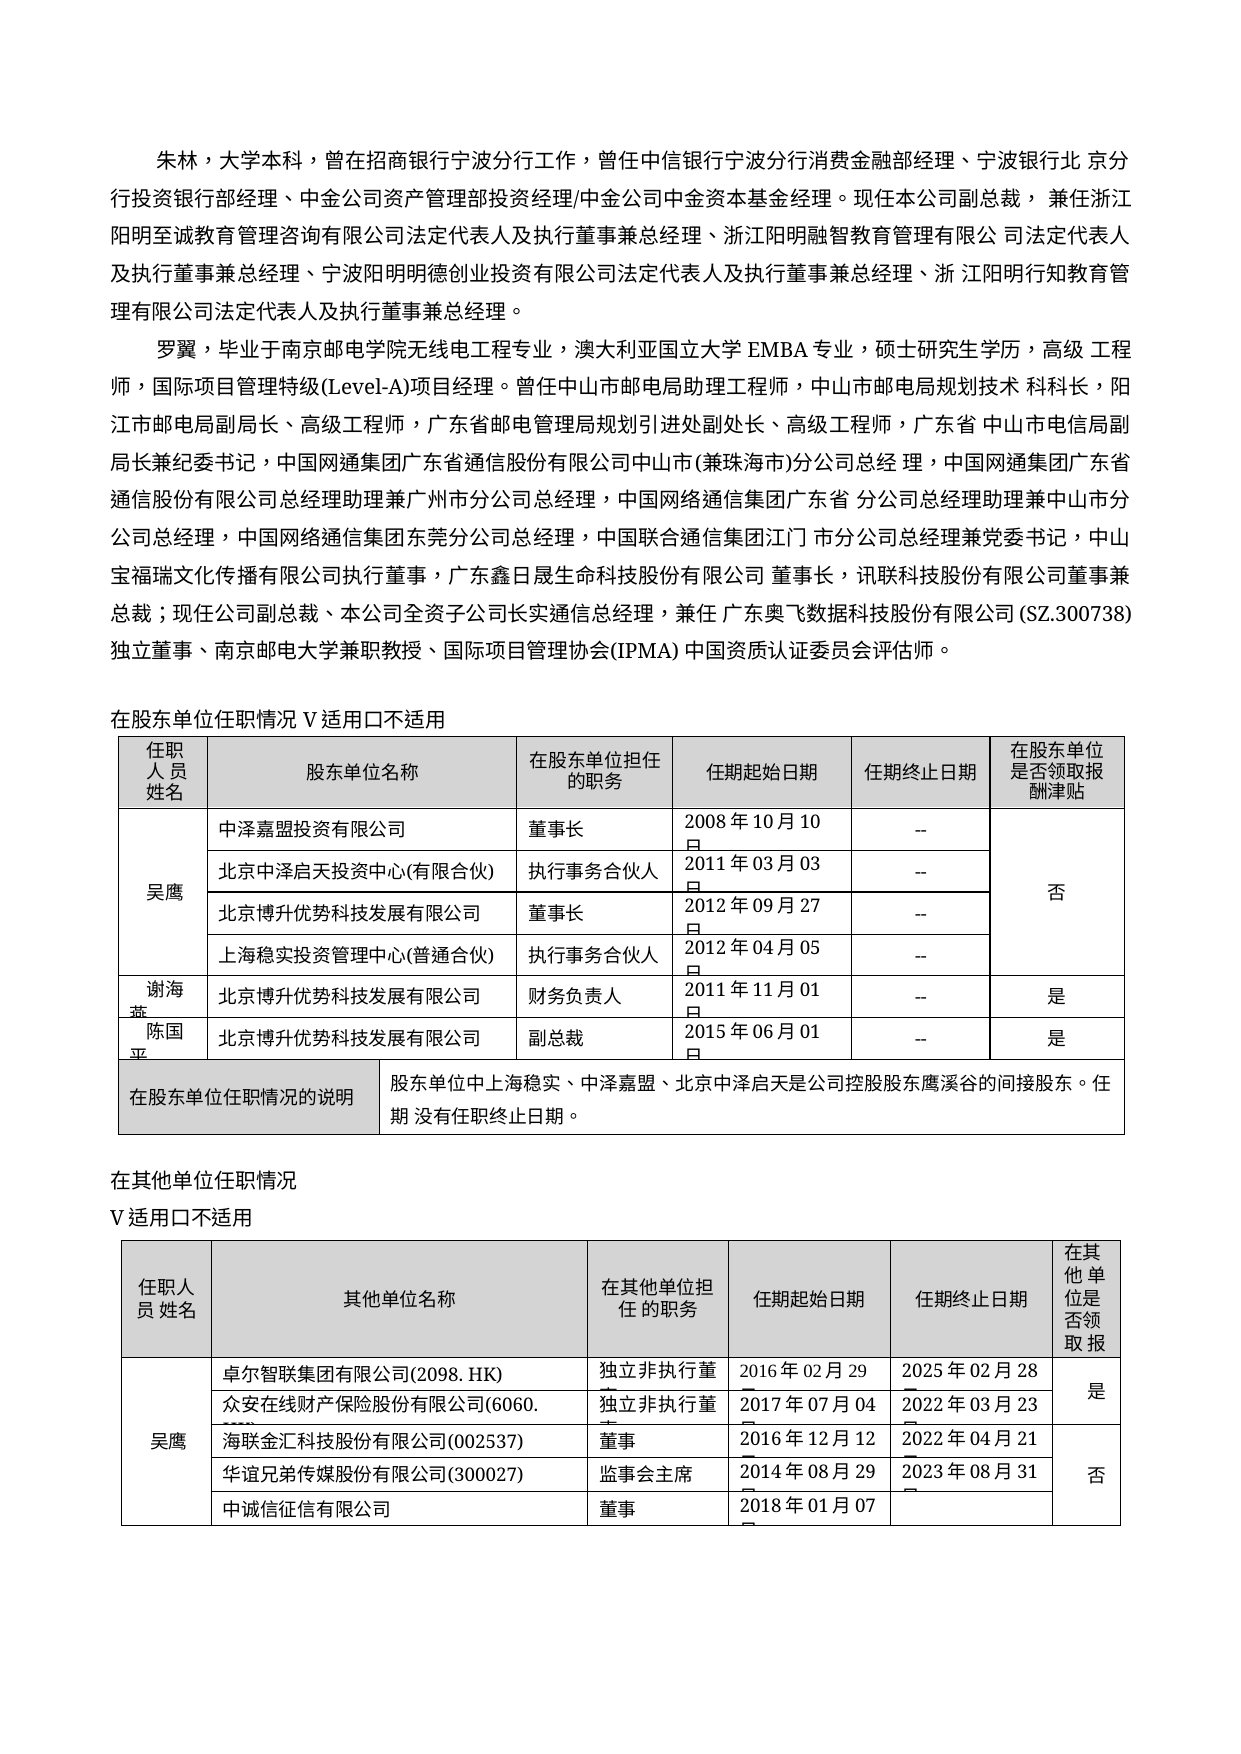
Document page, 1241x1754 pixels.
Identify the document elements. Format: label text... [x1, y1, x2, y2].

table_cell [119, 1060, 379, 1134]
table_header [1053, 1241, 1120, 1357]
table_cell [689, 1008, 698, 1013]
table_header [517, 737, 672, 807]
text 在其他单位任职情况 [110, 1167, 1132, 1195]
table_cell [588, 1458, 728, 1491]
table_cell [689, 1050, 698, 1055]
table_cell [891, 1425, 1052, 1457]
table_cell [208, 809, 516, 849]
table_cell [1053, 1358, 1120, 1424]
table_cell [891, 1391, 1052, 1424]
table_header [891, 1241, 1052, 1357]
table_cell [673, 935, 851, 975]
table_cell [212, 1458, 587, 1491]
text 罗翼，毕业于南京邮电学院无线电工程专业，澳大利亚国立大学EMBA专业，硕士研究生学历，高级 工程师，国际项目管理特级(Level-A)项目经理。曾任中山市邮电局助理工程师，中山市邮电局规划技术 科科长，阳江市邮电局副局长、高级工程师，广东省邮电管理局规划引进处副处长、高级工程师，广东省 中山市电信局副局长兼纪委书记，中国网通集团广东省通信股份有限公司中山市(兼珠海市)分公司总经 理，中国网通集团广东省通信股份有限公司总经理助理兼广州市分公司总经理，中国网络通信集团广东省 分公司总经理助理兼中山市分公司总经理，中国网络通信集团东莞分公司总经理，中国联合通信集团江门 市分公司总经理兼党委书记，中山宝福瑞文化传播有限公司执行董事，广东鑫日晟生命科技股份有限公司 董事长，讯联科技股份有限公司董事兼总裁；现任公司副总裁、本公司全资子公司长实通信总经理，兼任 广东奥飞数据科技股份有限公司(SZ.300738)独立董事、南京邮电大学兼职教授、国际项目管理协会(IPMA) 中国资质认证委员会评估师。 [110, 327, 1132, 666]
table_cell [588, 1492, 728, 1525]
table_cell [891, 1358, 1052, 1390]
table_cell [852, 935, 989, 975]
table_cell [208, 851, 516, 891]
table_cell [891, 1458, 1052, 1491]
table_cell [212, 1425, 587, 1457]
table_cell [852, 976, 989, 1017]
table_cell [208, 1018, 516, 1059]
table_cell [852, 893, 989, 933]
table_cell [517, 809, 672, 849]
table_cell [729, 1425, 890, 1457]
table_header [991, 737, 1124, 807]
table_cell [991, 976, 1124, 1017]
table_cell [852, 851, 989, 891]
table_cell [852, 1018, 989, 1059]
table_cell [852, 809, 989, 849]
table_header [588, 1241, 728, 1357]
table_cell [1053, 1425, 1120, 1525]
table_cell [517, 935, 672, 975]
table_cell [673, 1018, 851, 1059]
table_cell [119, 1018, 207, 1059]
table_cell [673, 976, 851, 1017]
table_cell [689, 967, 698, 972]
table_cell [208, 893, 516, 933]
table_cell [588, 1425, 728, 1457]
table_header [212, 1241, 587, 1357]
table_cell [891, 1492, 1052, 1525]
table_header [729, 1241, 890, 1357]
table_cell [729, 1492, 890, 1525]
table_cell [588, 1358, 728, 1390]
text V适用口不适用 [110, 1203, 1132, 1232]
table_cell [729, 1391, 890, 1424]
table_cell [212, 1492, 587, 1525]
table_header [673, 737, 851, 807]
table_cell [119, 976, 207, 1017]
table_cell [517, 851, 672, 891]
text 朱林，大学本科，曾在招商银行宁波分行工作，曾任中信银行宁波分行消费金融部经理、宁波银行北 京分行投资银行部经理、中金公司资产管理部投资经理/中金公司中金资本基金经理。现任本公司副总裁， 兼任浙江阳明至诚教育管理咨询有限公司法定代表人及执行董事兼总经理、浙江阳明融智教育管理有限公 司法定代表人及执行董事兼总经理、宁波阳明明德创业投资有限公司法定代表人及执行董事兼总经理、浙 江阳明行知教育管理有限公司法定代表人及执行董事兼总经理。 [110, 138, 1132, 327]
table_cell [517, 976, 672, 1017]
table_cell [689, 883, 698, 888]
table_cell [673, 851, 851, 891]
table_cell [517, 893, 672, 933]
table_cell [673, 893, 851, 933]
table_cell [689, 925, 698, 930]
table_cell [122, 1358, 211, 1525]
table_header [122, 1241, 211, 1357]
text 在股东单位任职情况 V适用口不适用 [110, 697, 1132, 736]
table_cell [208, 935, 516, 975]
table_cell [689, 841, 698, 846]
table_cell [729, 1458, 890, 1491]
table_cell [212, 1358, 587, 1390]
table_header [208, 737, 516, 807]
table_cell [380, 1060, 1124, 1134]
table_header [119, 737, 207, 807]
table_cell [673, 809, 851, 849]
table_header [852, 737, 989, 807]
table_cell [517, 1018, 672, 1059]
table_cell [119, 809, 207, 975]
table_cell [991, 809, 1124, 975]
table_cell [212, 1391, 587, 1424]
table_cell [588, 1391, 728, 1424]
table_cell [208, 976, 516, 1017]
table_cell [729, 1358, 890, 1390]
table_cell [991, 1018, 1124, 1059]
